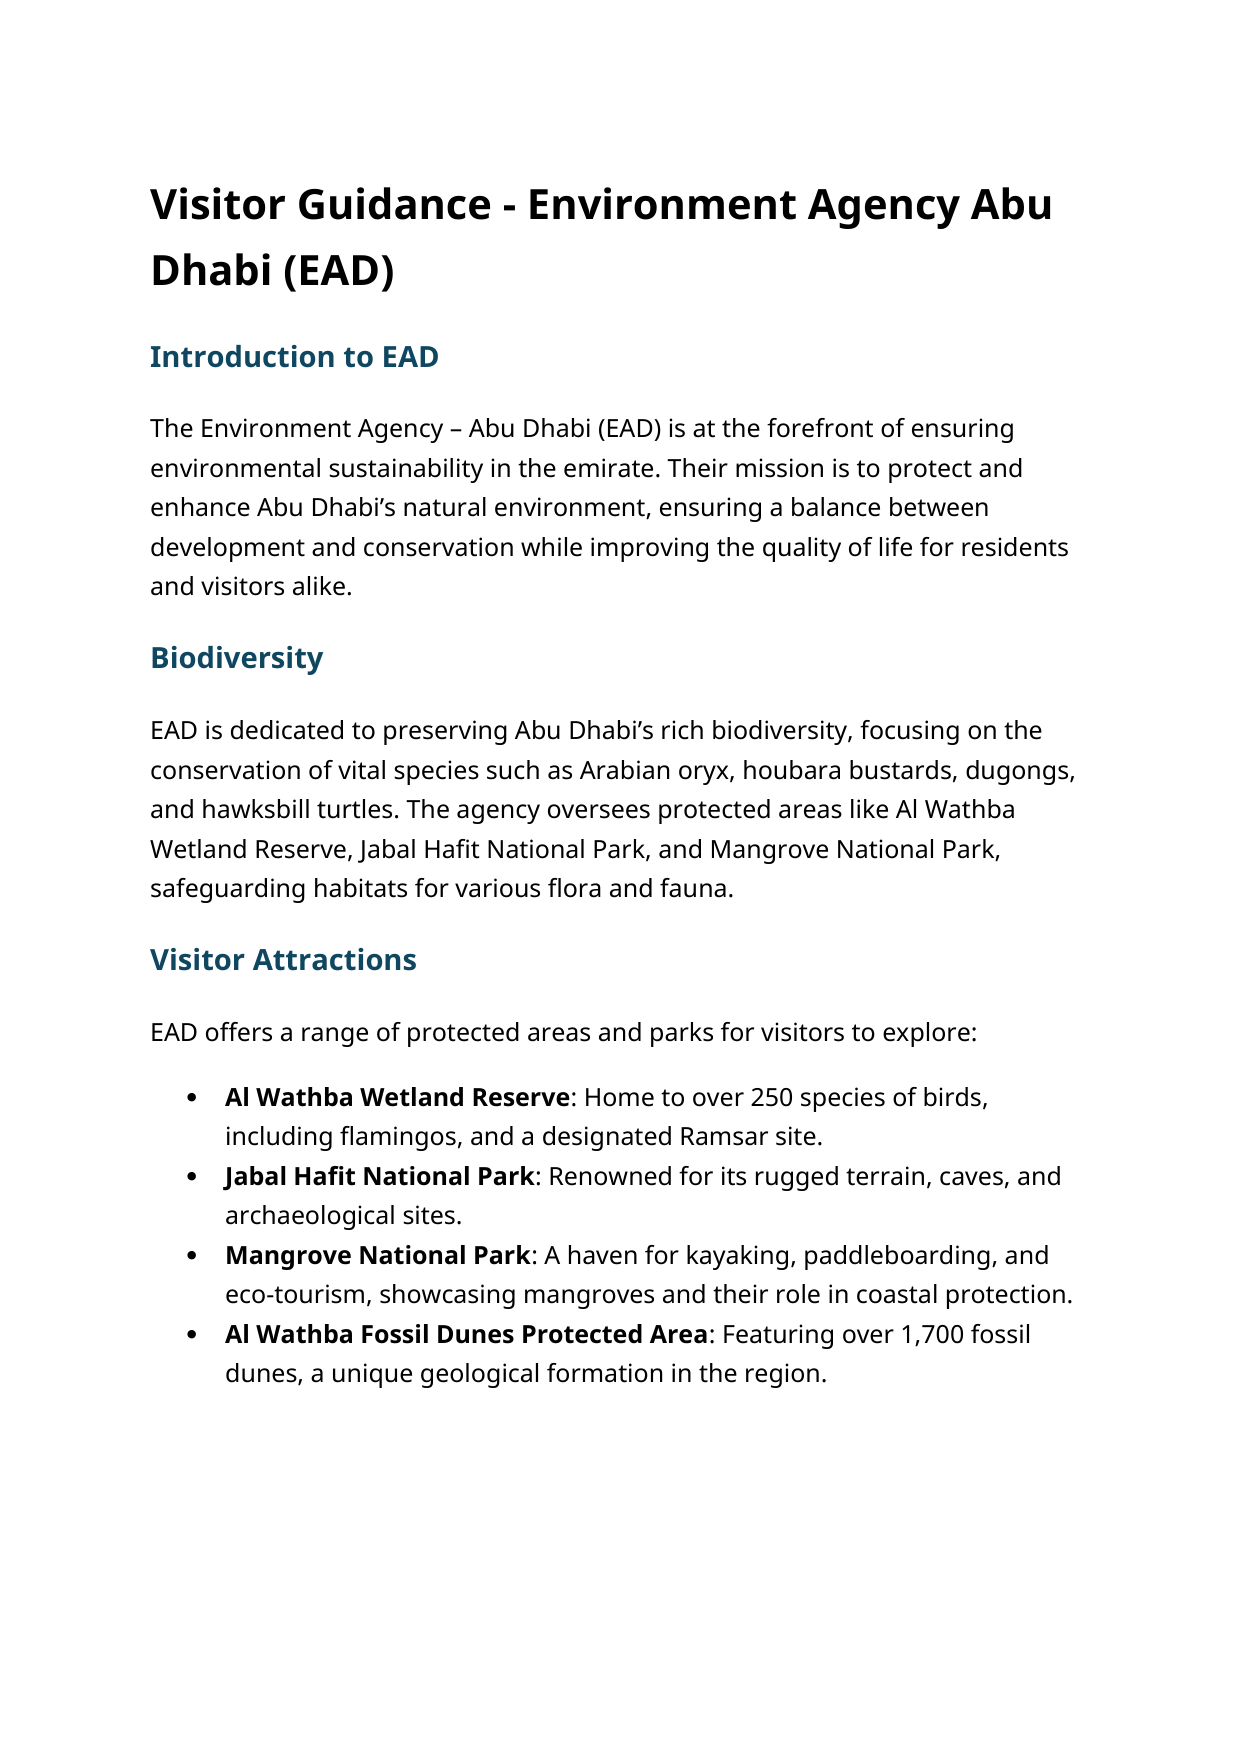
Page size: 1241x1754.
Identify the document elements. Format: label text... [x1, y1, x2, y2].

text EAD offers a range of protected areas and parks for visitors to explore: [150, 1015, 1090, 1049]
subtitle Introduction to EAD [150, 336, 1090, 376]
list Al Wathba Wetland Reserve: Home to over 250 species of birds, including flamingos, and a designated Ramsar site. [187, 1079, 1090, 1153]
list Mangrove National Park: A haven for kayaking, paddleboarding, and eco-tourism, showcasing mangroves and their role in coastal protection. [187, 1237, 1090, 1311]
text Visitor Guidance - Environment Agency Abu Dhabi (EAD) [150, 175, 1090, 298]
text EAD is dedicated to preserving Abu Dhabi’s rich biodiversity, focusing on the conservation of vital species such as Arabian oryx, houbara bustards, dugongs, and hawksbill turtles. The agency oversees protected areas like Al Wathba Wetland Reserve, Jabal Hafit National Park, and Mangrove National Park, safeguarding habitats for various flora and fauna. [150, 713, 1090, 905]
text The Environment Agency – Abu Dhabi (EAD) is at the forefront of ensuring environmental sustainability in the emirate. Their mission is to protect and enhance Abu Dhabi’s natural environment, ensuring a balance between development and conservation while improving the quality of life for residents and visitors alike. [150, 411, 1090, 603]
list Jabal Hafit National Park: Renowned for its rugged terrain, caves, and archaeological sites. [187, 1158, 1090, 1232]
subtitle Visitor Attractions [150, 940, 1090, 979]
subtitle Biodiversity [150, 638, 1090, 677]
list Al Wathba Fossil Dunes Protected Area: Featuring over 1,700 fossil dunes, a unique geological formation in the region. [187, 1316, 1090, 1390]
